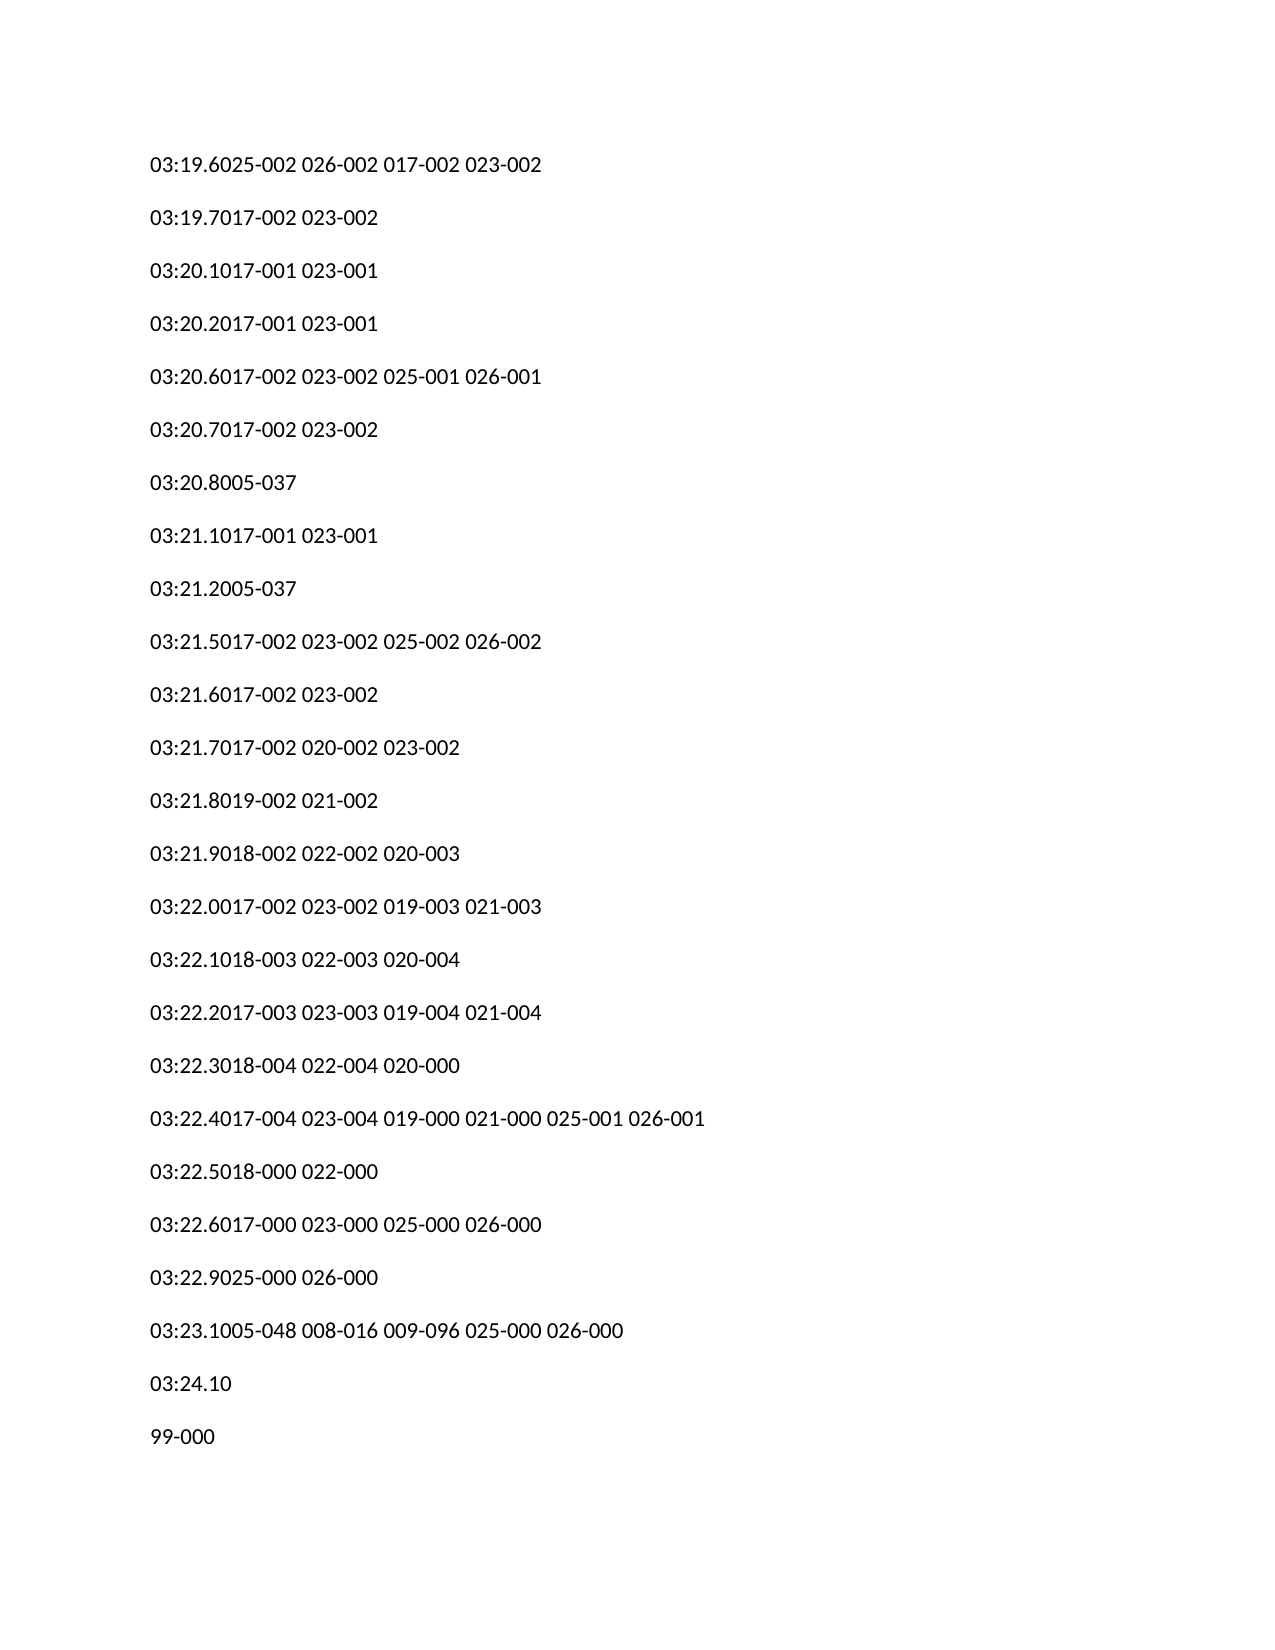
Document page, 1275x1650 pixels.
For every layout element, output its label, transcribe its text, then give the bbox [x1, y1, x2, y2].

text 03:20.1017-001 023-001 [150, 256, 1125, 284]
text 99-000 [150, 1422, 1125, 1451]
text 03:19.6025-002 026-002 017-002 023-002 [150, 150, 1125, 178]
text 03:21.8019-002 021-002 [150, 786, 1125, 814]
text 03:21.9018-002 022-002 020-003 [150, 839, 1125, 867]
text 03:22.9025-000 026-000 [150, 1263, 1125, 1291]
text 03:21.2005-037 [150, 574, 1125, 602]
text 03:21.6017-002 023-002 [150, 680, 1125, 708]
text 03:22.2017-003 023-003 019-004 021-004 [150, 998, 1125, 1026]
text 03:20.2017-001 023-001 [150, 309, 1125, 337]
text 03:22.0017-002 023-002 019-003 021-003 [150, 892, 1125, 920]
text 03:20.6017-002 023-002 025-001 026-001 [150, 362, 1125, 390]
text 03:21.7017-002 020-002 023-002 [150, 733, 1125, 761]
text 03:19.7017-002 023-002 [150, 203, 1125, 231]
text 03:20.7017-002 023-002 [150, 415, 1125, 443]
text 03:20.8005-037 [150, 468, 1125, 496]
text 03:22.6017-000 023-000 025-000 026-000 [150, 1210, 1125, 1238]
text 03:21.1017-001 023-001 [150, 521, 1125, 549]
text 03:21.5017-002 023-002 025-002 026-002 [150, 627, 1125, 655]
text 03:22.1018-003 022-003 020-004 [150, 945, 1125, 973]
text 03:22.3018-004 022-004 020-000 [150, 1051, 1125, 1079]
text 03:24.10 [150, 1369, 1125, 1397]
text 03:23.1005-048 008-016 009-096 025-000 026-000 [150, 1316, 1125, 1344]
text 03:22.5018-000 022-000 [150, 1157, 1125, 1185]
text 03:22.4017-004 023-004 019-000 021-000 025-001 026-001 [150, 1104, 1125, 1132]
